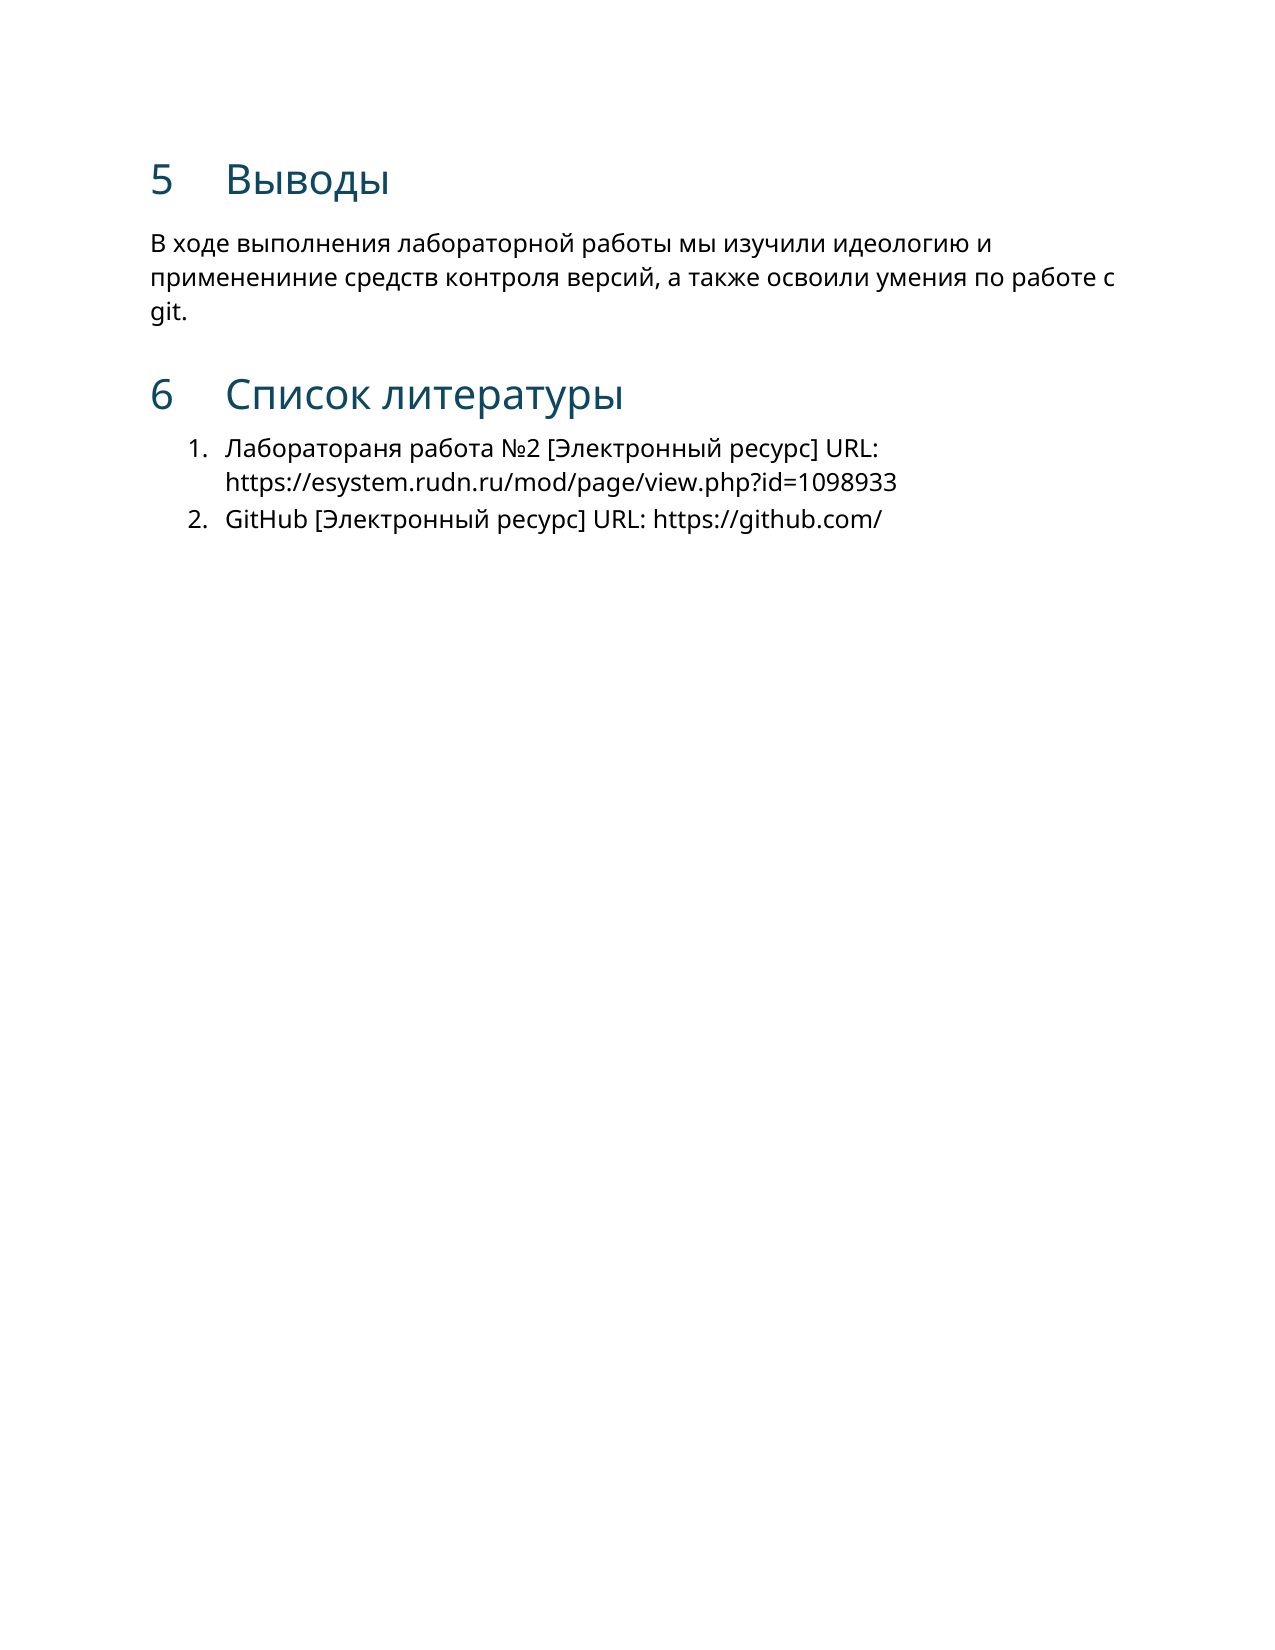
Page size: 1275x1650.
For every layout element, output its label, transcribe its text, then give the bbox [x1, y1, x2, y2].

subtitle 6 Список литературы [150, 365, 1125, 422]
list Лаборатораня работа №2 [Электронный ресурс] URL: https://esystem.rudn.ru/mod/page/view.php?id=1098933 [187, 430, 1125, 498]
subtitle 5 Выводы [150, 150, 1125, 207]
text В ходе выполнения лабораторной работы мы изучили идеологию и применениние средств контроля версий, а также освоили умения по работе с git. [150, 226, 1125, 328]
list GitHub [Электронный ресурс] URL: https://github.com/ [187, 502, 1125, 536]
